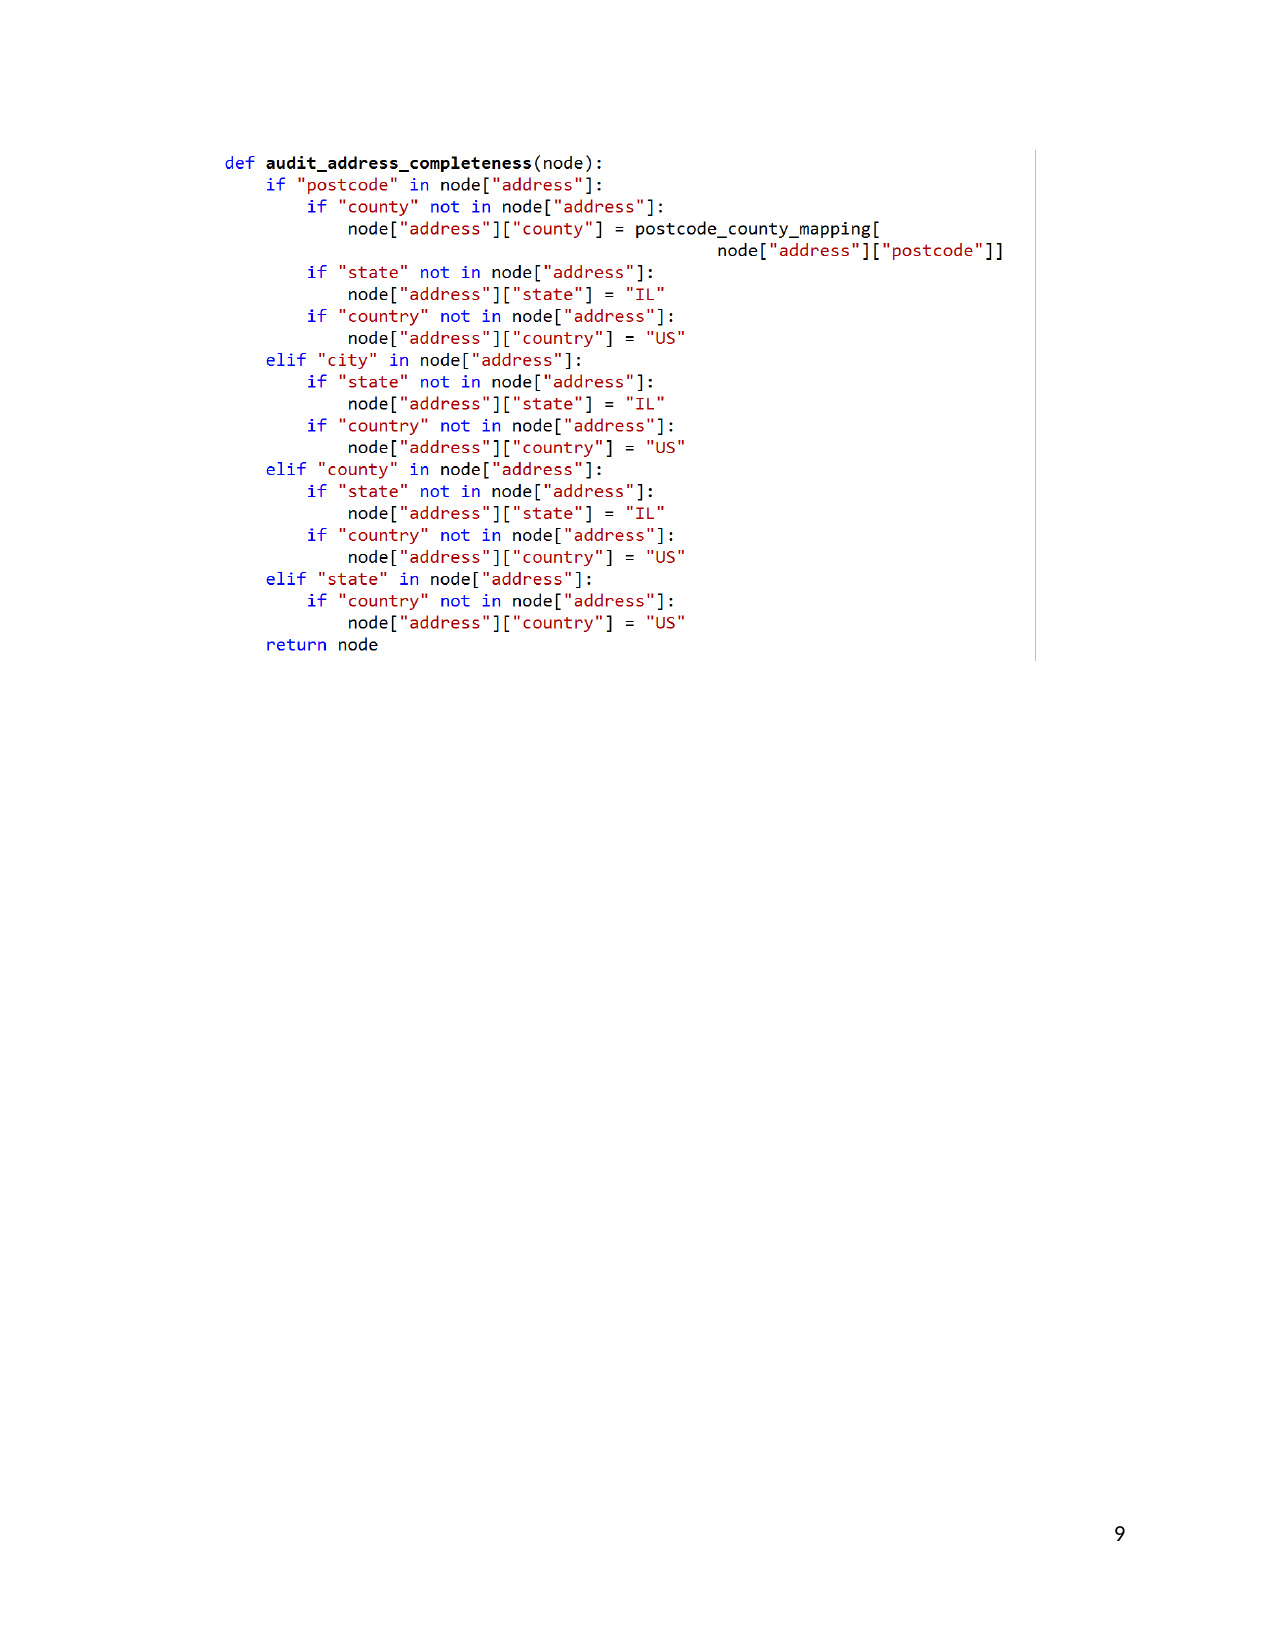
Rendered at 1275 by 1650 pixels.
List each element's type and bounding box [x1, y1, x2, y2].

picture [225, 150, 1052, 661]
